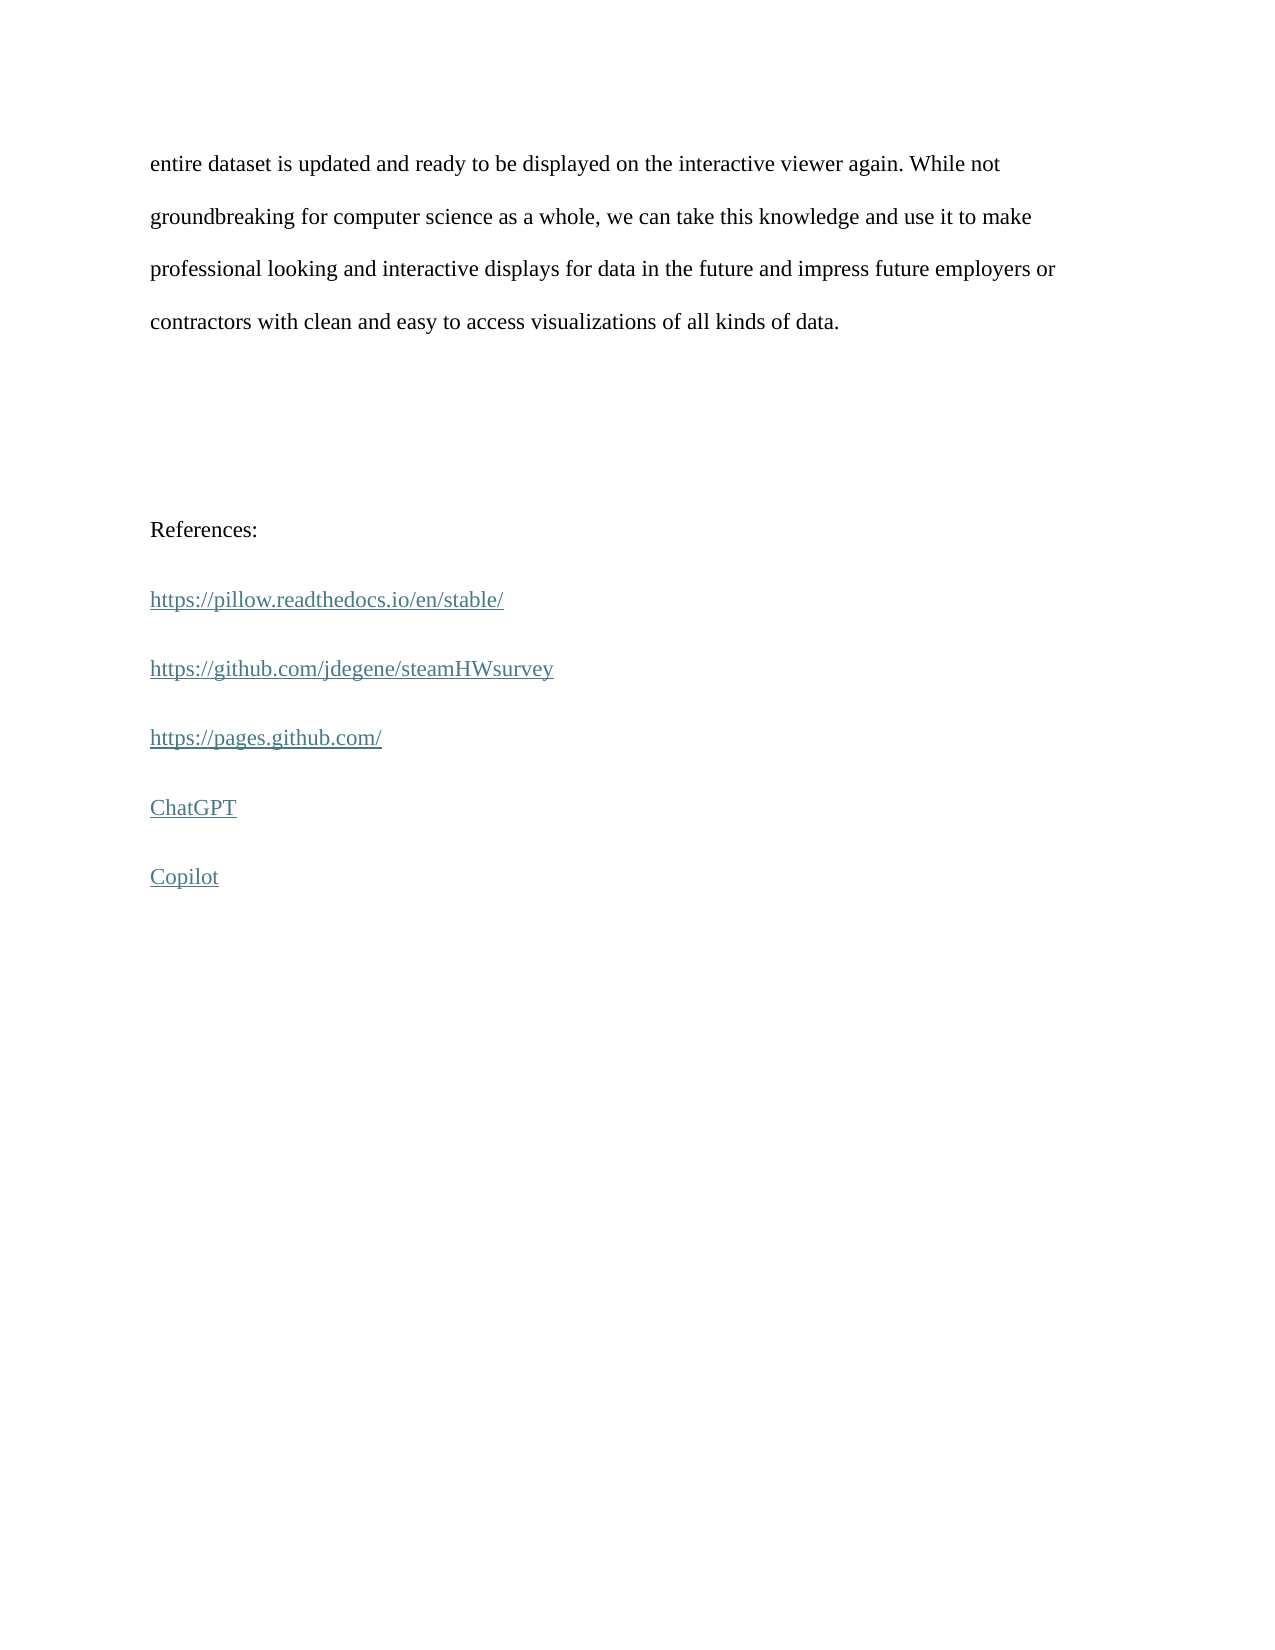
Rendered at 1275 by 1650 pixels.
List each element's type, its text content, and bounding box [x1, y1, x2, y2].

text https://github.com/jdegene/steamHWsurvey [150, 655, 1125, 681]
text https://pages.github.com/ [150, 724, 1125, 751]
text References: [150, 516, 1125, 543]
text ChatGPT [150, 794, 1125, 820]
text Copilot [150, 863, 1125, 889]
text https://pillow.readthedocs.io/en/stable/ [150, 586, 1125, 612]
